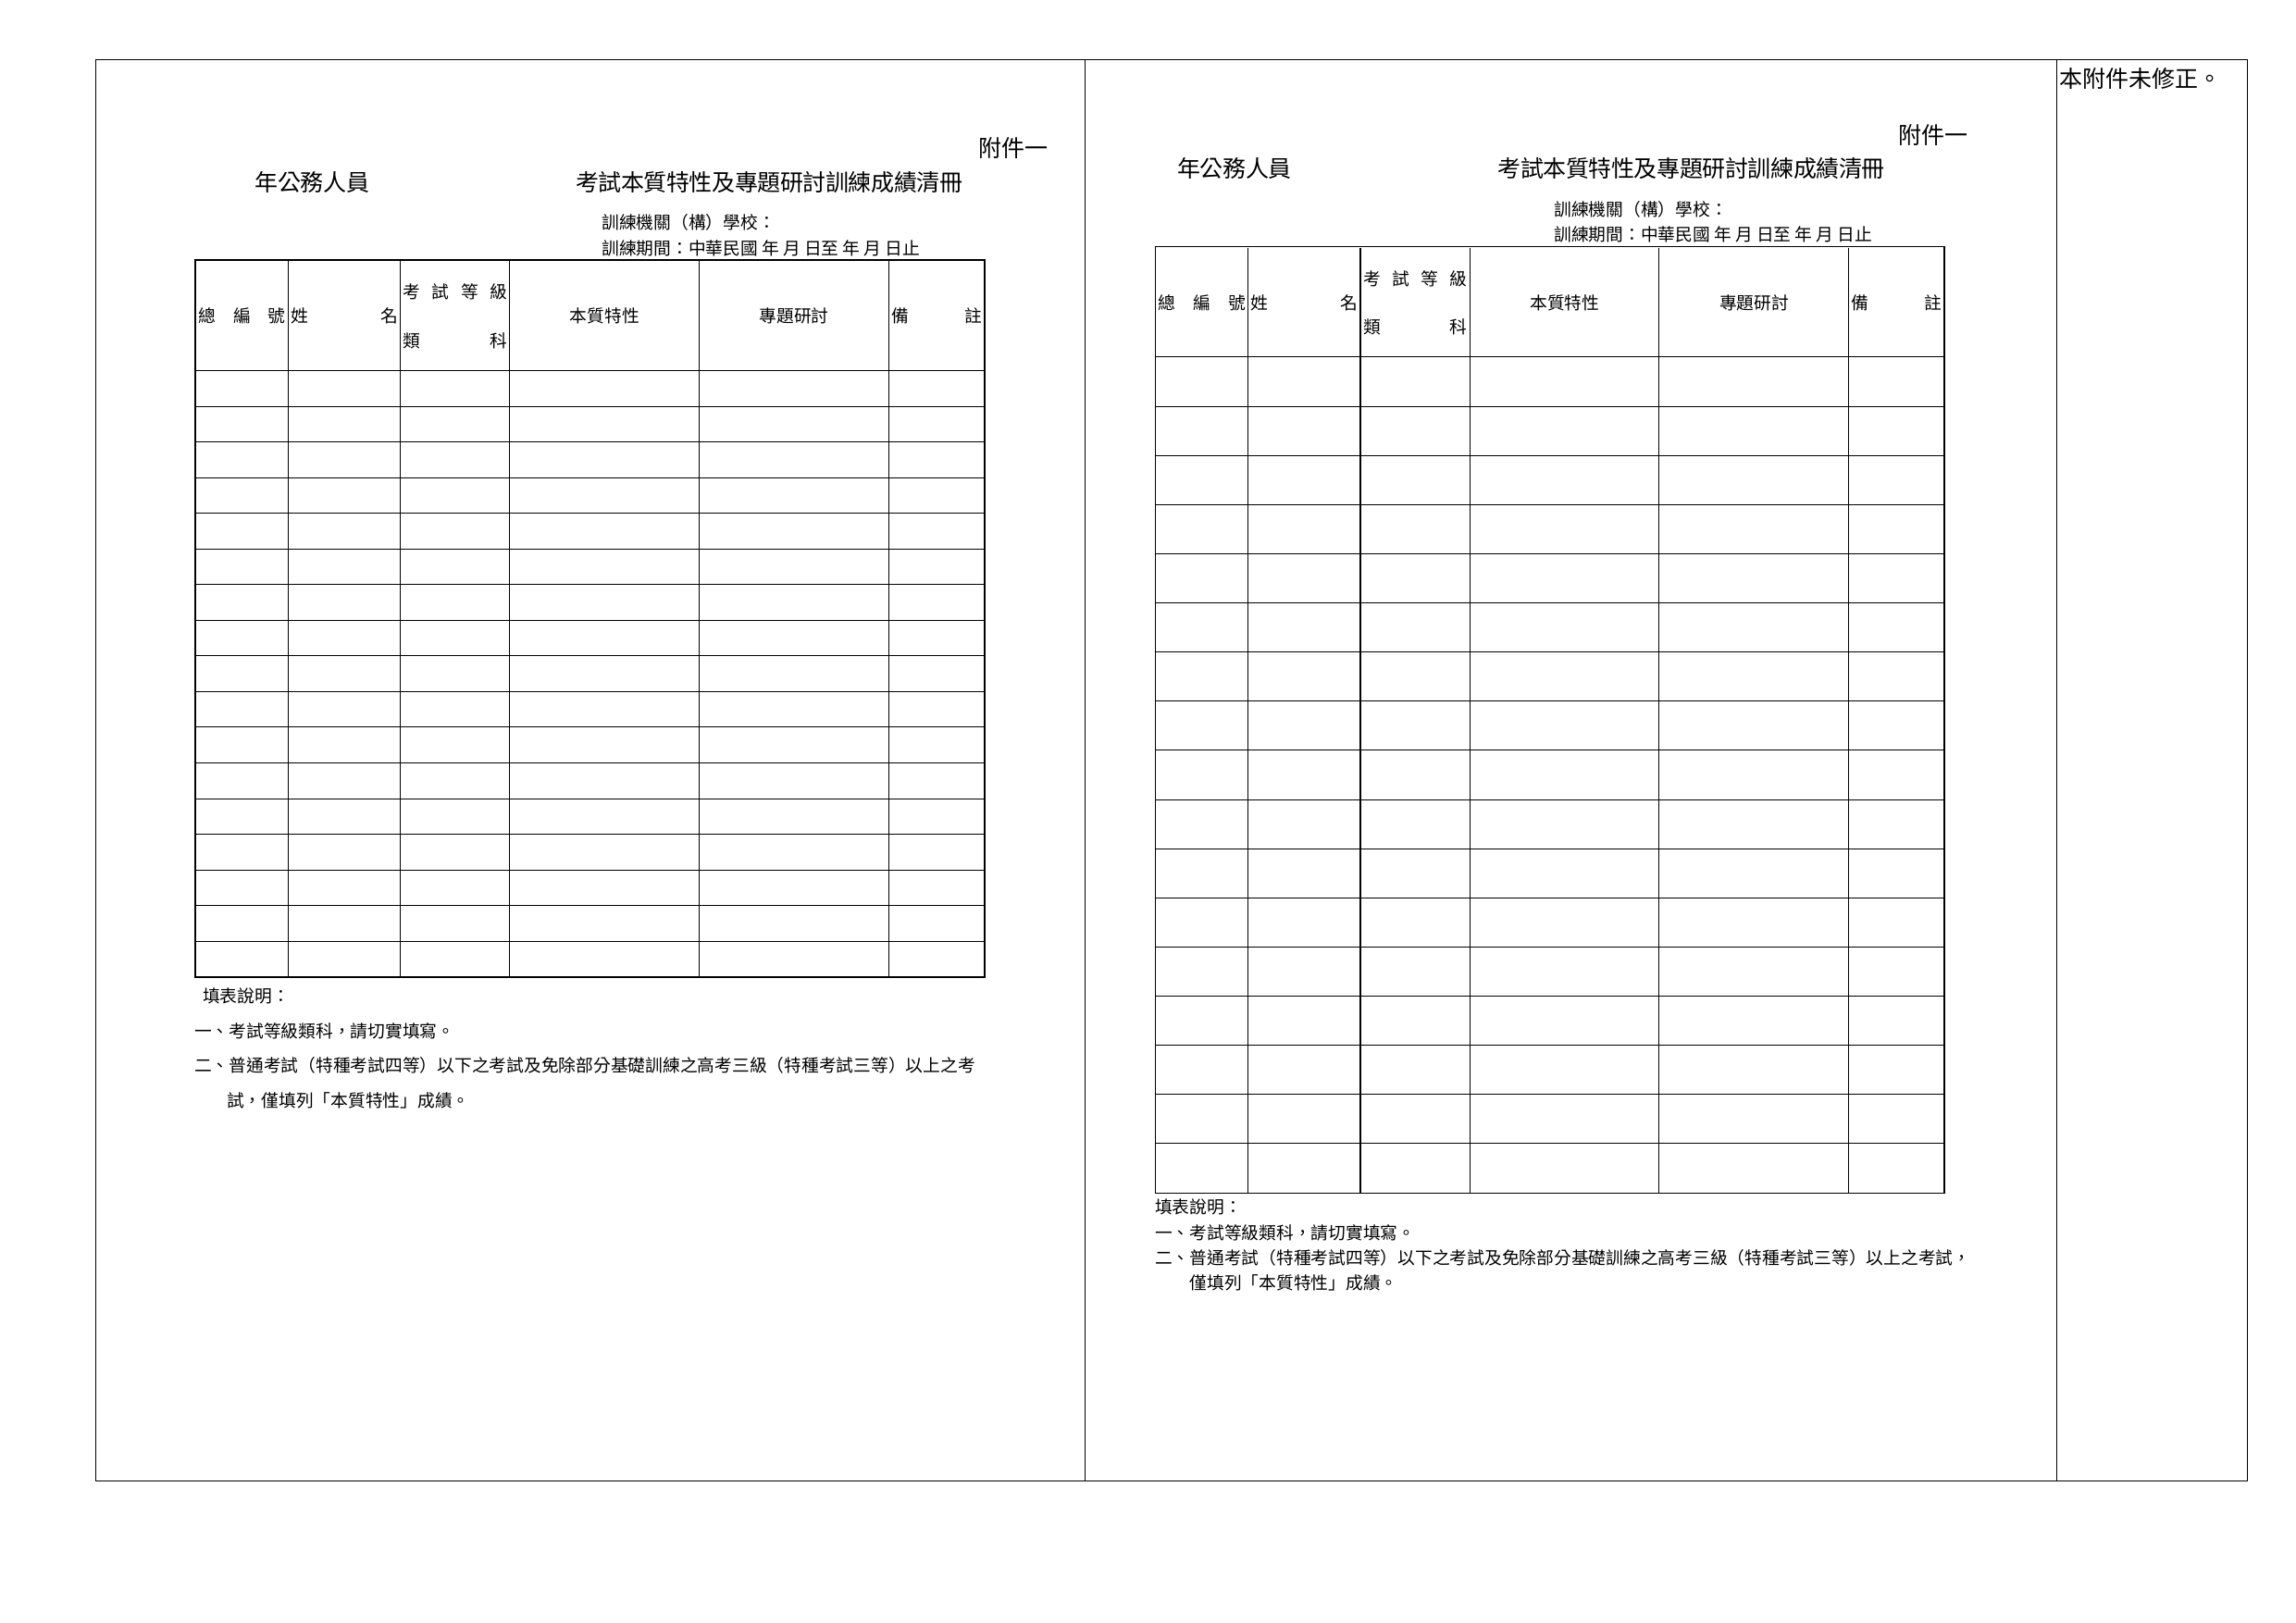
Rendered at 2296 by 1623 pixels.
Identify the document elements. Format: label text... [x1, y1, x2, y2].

table_cell [1086, 60, 2056, 1481]
table_cell 附件一 年公務人員 考試本質特性及專題研討訓練成績清冊 訓練機關（構）學校： 訓練期間：中華民國 年 月 日至 年 月 日止 填表說明： 一、考試等級類科，請切實填寫。 二、普通考試（特種考試四等）以下之考試及免除部分基礎訓練之高考三級（特種考試三等）以上之考試，僅填列「本質特性」成績。 [96, 60, 1085, 1481]
table_cell 本附件未修正。 [2057, 60, 2247, 1481]
